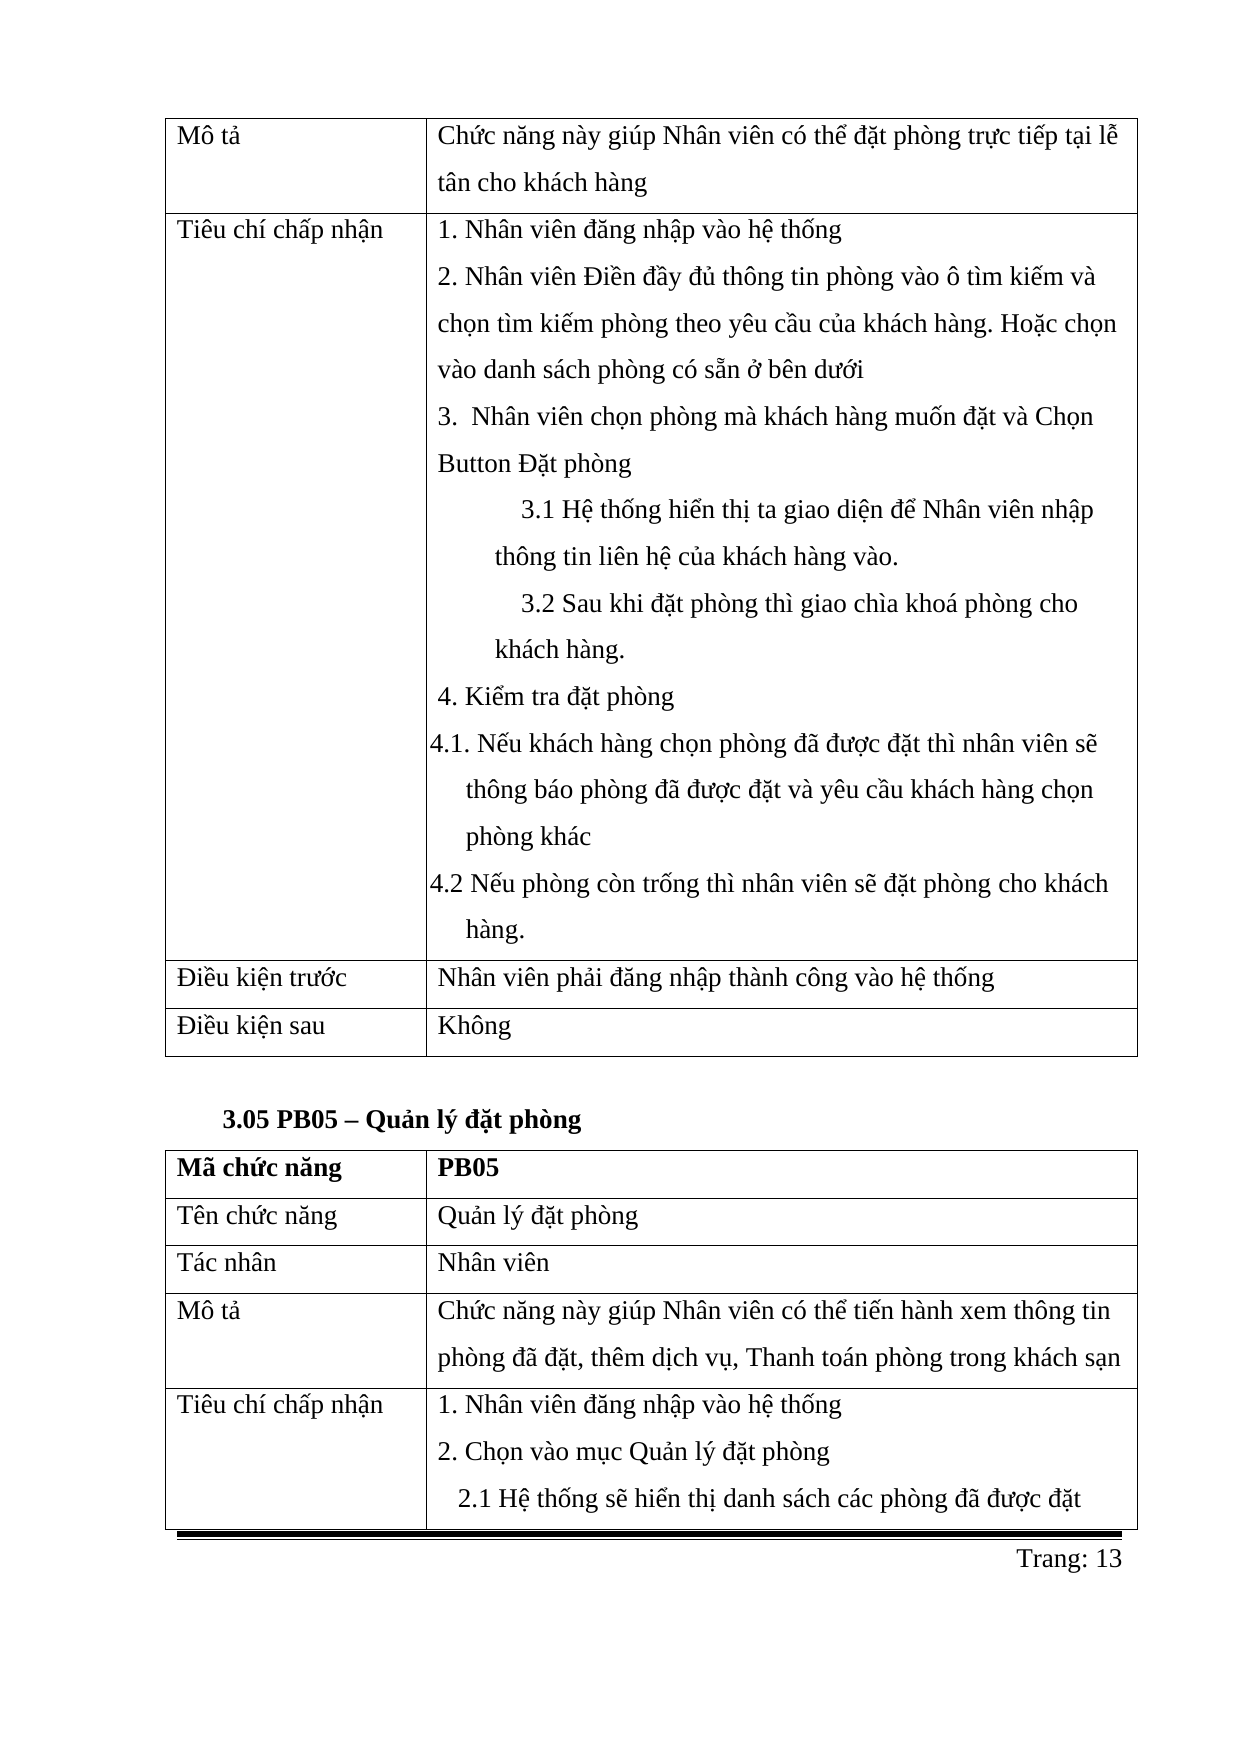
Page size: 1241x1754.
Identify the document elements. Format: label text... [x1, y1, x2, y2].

table_header PB05 [427, 1151, 1137, 1198]
table_cell Tác nhân [166, 1246, 426, 1293]
table_cell Tiêu chí chấp nhận [166, 214, 426, 960]
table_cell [427, 1389, 1137, 1528]
table_cell Chức năng này giúp Nhân viên có thể đặt phòng trực tiếp tại lễ tân cho khách hàng [427, 119, 1137, 212]
subtitle 3.05 PB05 – Quản lý đặt phòng [222, 1103, 1122, 1134]
table_header Mã chức năng [166, 1151, 426, 1198]
table_cell 1. Nhân viên đăng nhập vào hệ thống 2. Nhân viên Điền đầy đủ thông tin phòng vào ô tìm kiếm và chọn tìm kiếm phòng theo yêu cầu của khách hàng. Hoặc chọn vào danh sách phòng có sẵn ở bên dưới 3. Nhân viên chọn phòng mà khách hàng muốn đặt và Chọn Button Đặt phòng 3.1 Hệ thống hiển thị ta giao diện để Nhân viên nhập thông tin liên hệ của khách hàng vào. 3.2 Sau khi đặt phòng thì giao chìa khoá phòng cho khách hàng. 4. Kiểm tra đặt phòng 4.1. Nếu khách hàng chọn phòng đã được đặt thì nhân viên sẽ thông báo phòng đã được đặt và yêu cầu khách hàng chọn phòng khác 4.2 Nếu phòng còn trống thì nhân viên sẽ đặt phòng cho khách hàng. [427, 214, 1137, 960]
table_cell Điều kiện trước [166, 961, 426, 1008]
table_cell Mô tả [166, 1294, 426, 1387]
table_cell Tiêu chí chấp nhận [166, 1389, 426, 1528]
table_cell Tên chức năng [166, 1199, 426, 1245]
table_cell Quản lý đặt phòng [427, 1199, 1137, 1245]
table_cell Nhân viên [427, 1246, 1137, 1293]
table_cell Điều kiện sau [166, 1009, 426, 1056]
table_cell Mô tả [166, 119, 426, 212]
table_cell Nhân viên phải đăng nhập thành công vào hệ thống [427, 961, 1137, 1008]
table_cell Chức năng này giúp Nhân viên có thể tiến hành xem thông tin phòng đã đặt, thêm dịch vụ, Thanh toán phòng trong khách sạn [427, 1294, 1137, 1387]
table_cell Không [427, 1009, 1137, 1056]
